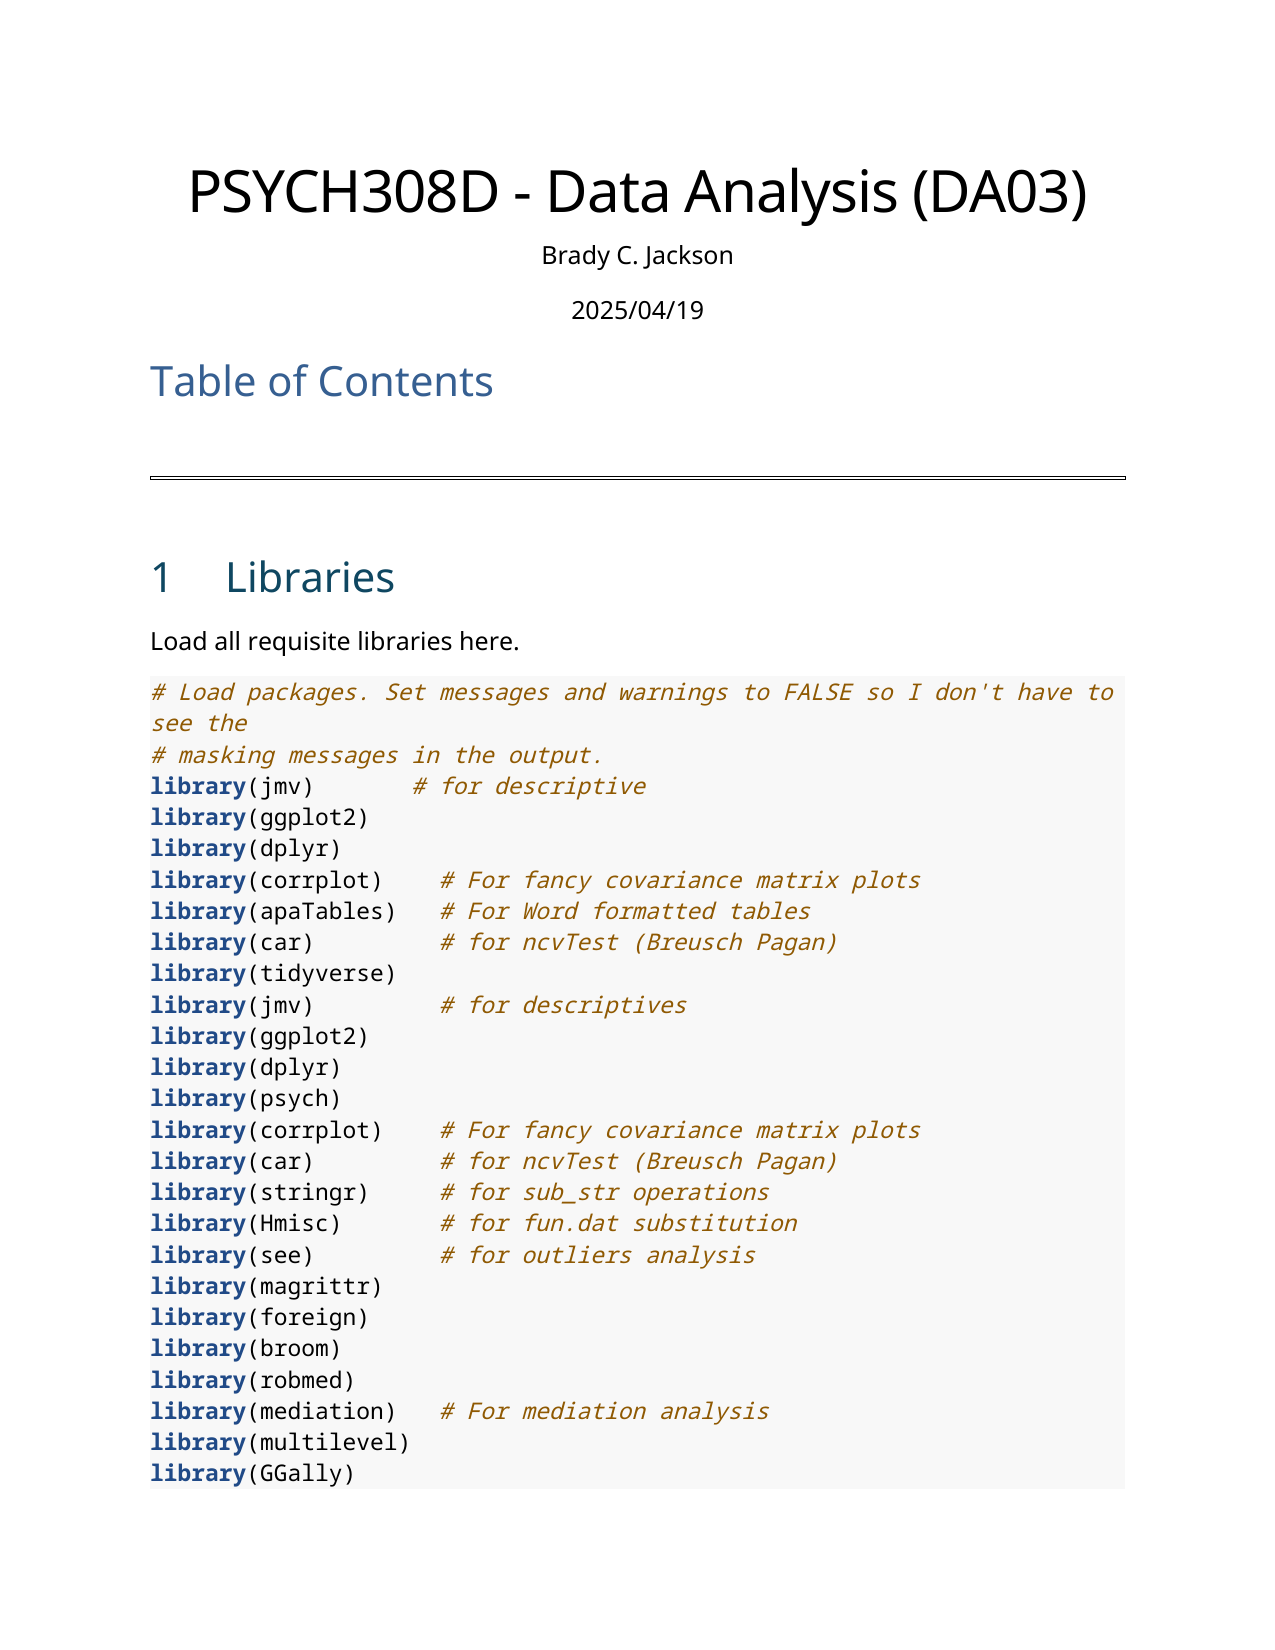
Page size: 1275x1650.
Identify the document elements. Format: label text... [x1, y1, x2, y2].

text 2025/04/19 [150, 293, 1125, 327]
title PSYCH308D - Data Analysis (DA03) [150, 150, 1125, 229]
text Load all requisite libraries here. [150, 623, 1125, 657]
text Brady C. Jackson [150, 238, 1125, 272]
subtitle 1 Libraries [150, 548, 1125, 604]
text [150, 676, 1125, 1489]
